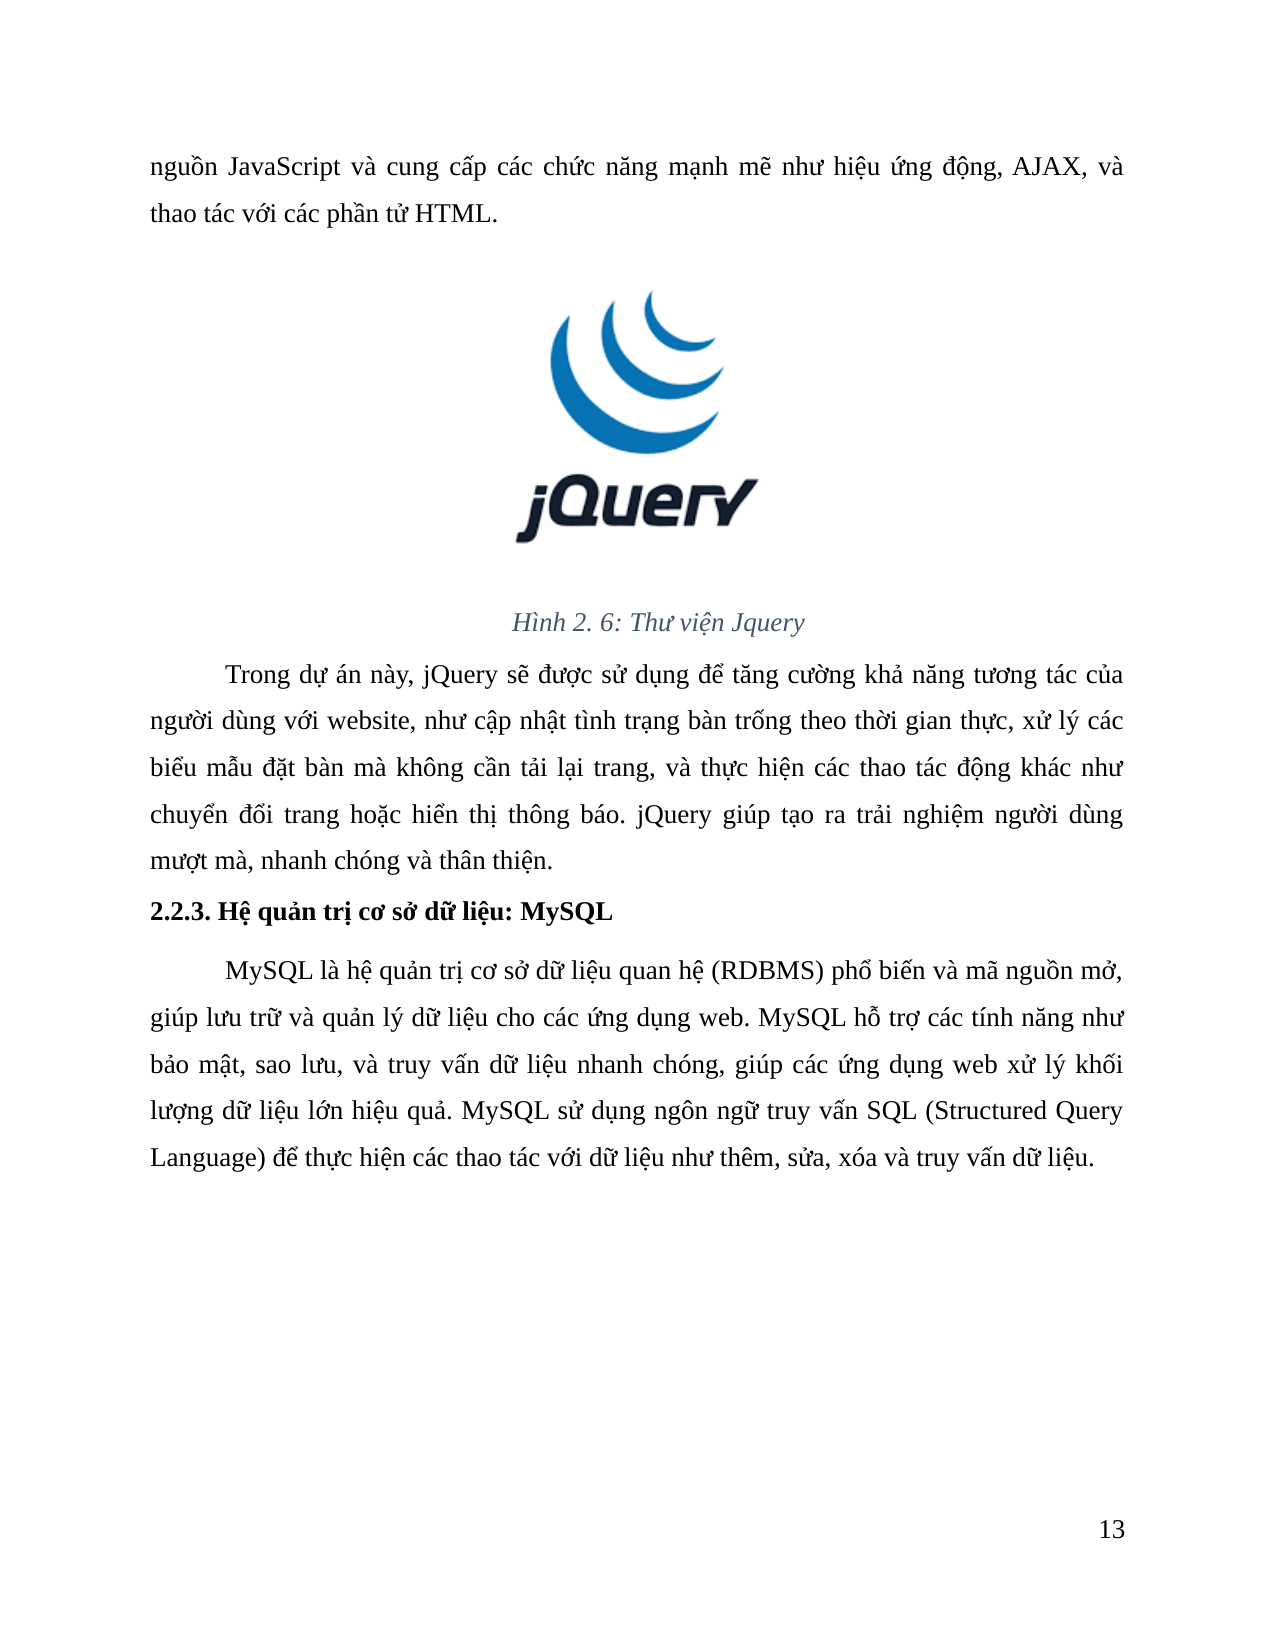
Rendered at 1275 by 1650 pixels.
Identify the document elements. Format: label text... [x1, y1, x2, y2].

subtitle 2.2.3. Hệ quản trị cơ sở dữ liệu: MySQL [150, 895, 1125, 926]
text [150, 150, 1125, 228]
picture [446, 255, 829, 578]
text MySQL là hệ quản trị cơ sở dữ liệu quan hệ (RDBMS) phổ biến và mã nguồn mở, giúp lưu trữ và quản lý dữ liệu cho các ứng dụng web. MySQL hỗ trợ các tính năng như bảo mật, sao lưu, và truy vấn dữ liệu nhanh chóng, giúp các ứng dụng web xử lý khối lượng dữ liệu lớn hiệu quả. MySQL sử dụng ngôn ngữ truy vấn SQL (Structured Query Language) để thực hiện các thao tác với dữ liệu như thêm, sửa, xóa và truy vấn dữ liệu. [150, 954, 1125, 1172]
text Trong dự án này, jQuery sẽ được sử dụng để tăng cường khả năng tương tác của người dùng với website, như cập nhật tình trạng bàn trống theo thời gian thực, xử lý các biểu mẫu đặt bàn mà không cần tải lại trang, và thực hiện các thao tác động khác như chuyển đổi trang hoặc hiển thị thông báo. jQuery giúp tạo ra trải nghiệm người dùng mượt mà, nhanh chóng và thân thiện. [150, 658, 1125, 876]
text Hình 2. 6: Thư viện Jquery [194, 606, 1125, 637]
